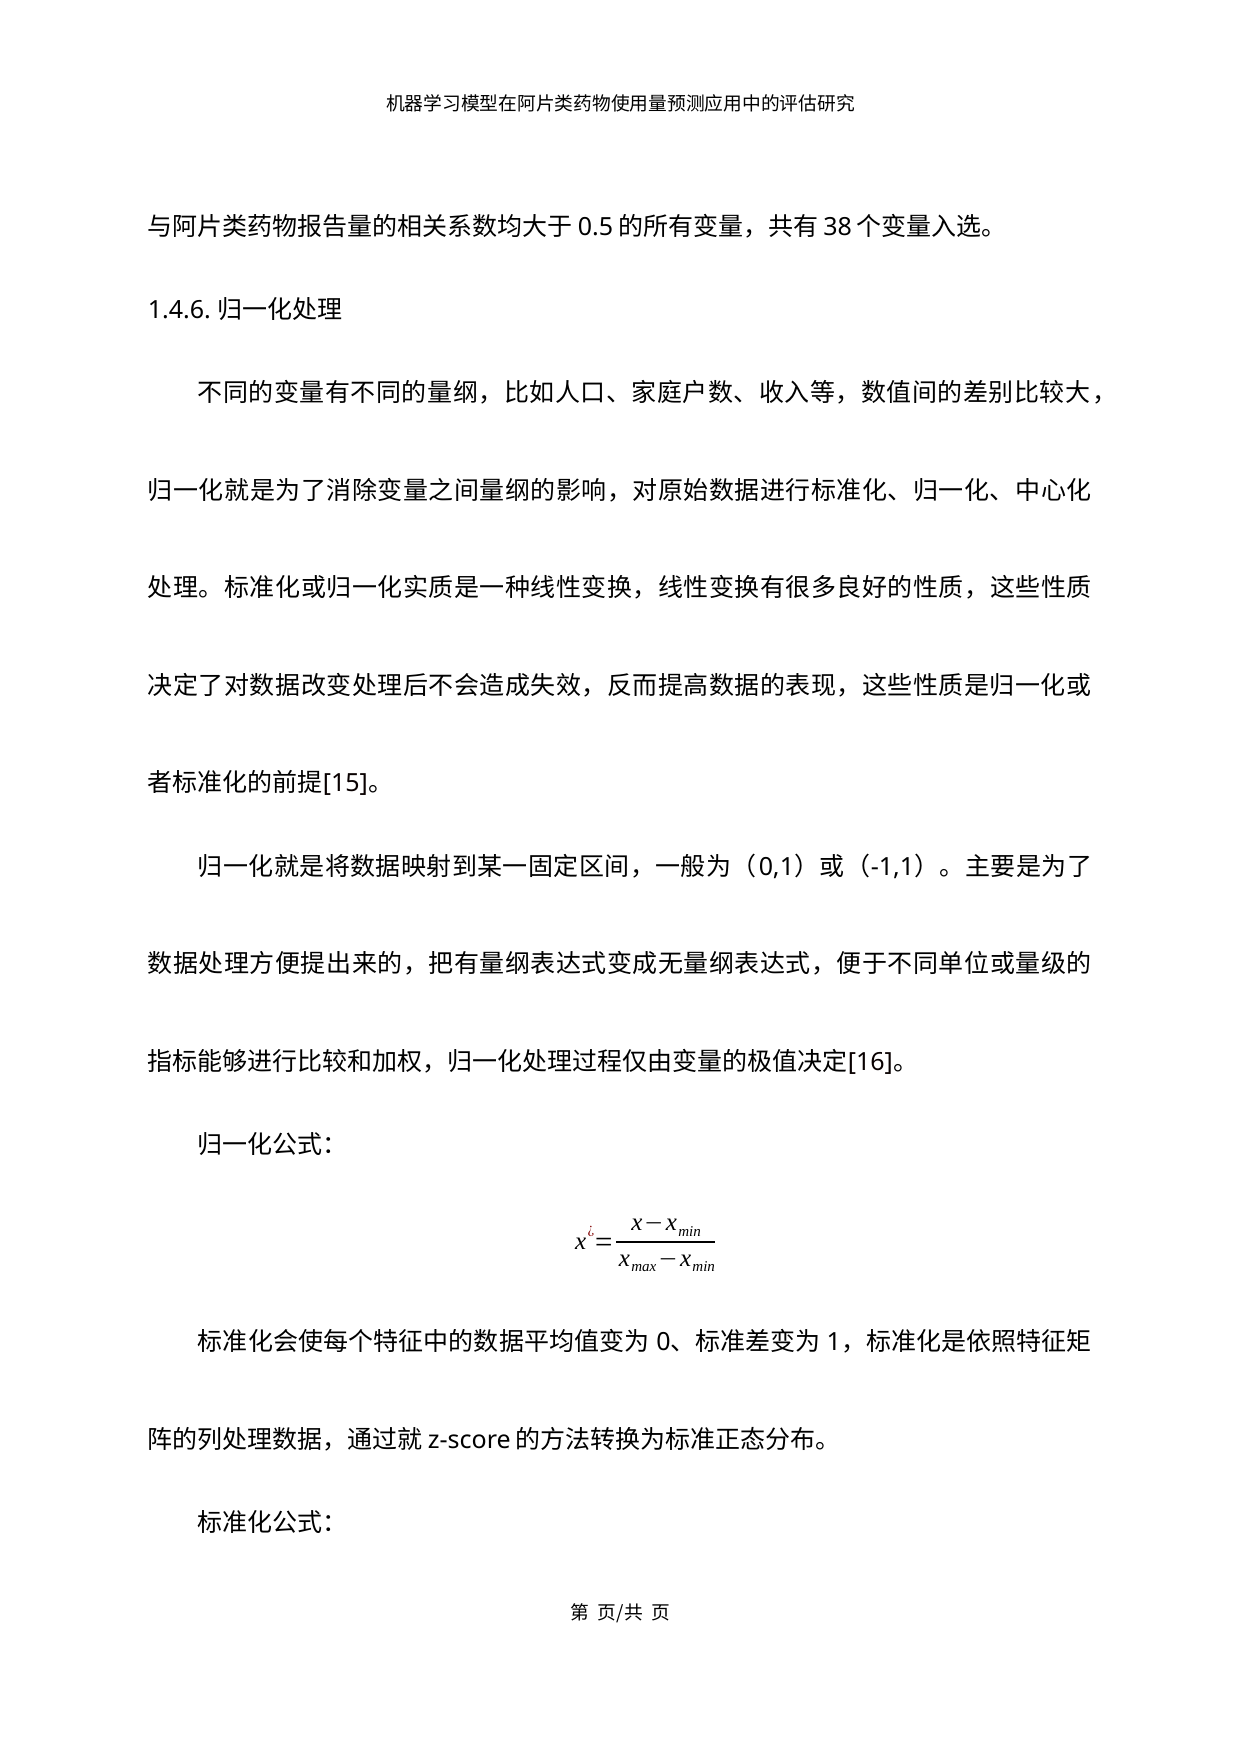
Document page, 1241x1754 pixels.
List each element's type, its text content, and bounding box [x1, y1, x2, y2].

text 归一化公式： [148, 1110, 1092, 1175]
text 标准化会使每个特征中的数据平均值变为0、标准差变为1，标准化是依照特征矩阵的列处理数据，通过就z-score的方法转换为标准正态分布。 [148, 1307, 1092, 1470]
text 归一化就是将数据映射到某一固定区间，一般为（0,1）或（-1,1）。主要是为了数据处理方便提出来的，把有量纲表达式变成无量纲表达式，便于不同单位或量级的指标能够进行比较和加权，归一化处理过程仅由变量的极值决定[16]。 [148, 832, 1092, 1092]
text 不同的变量有不同的量纲，比如人口、家庭户数、收入等，数值间的差别比较大，归一化就是为了消除变量之间量纲的影响，对原始数据进行标准化、归一化、中心化处理。标准化或归一化实质是一种线性变换，线性变换有很多良好的性质，这些性质决定了对数据改变处理后不会造成失效，反而提高数据的表现，这些性质是归一化或者标准化的前提[15]。 [148, 358, 1092, 813]
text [148, 192, 1092, 257]
text 标准化公式： [148, 1488, 1092, 1553]
text 归一化处理 [148, 275, 1092, 340]
